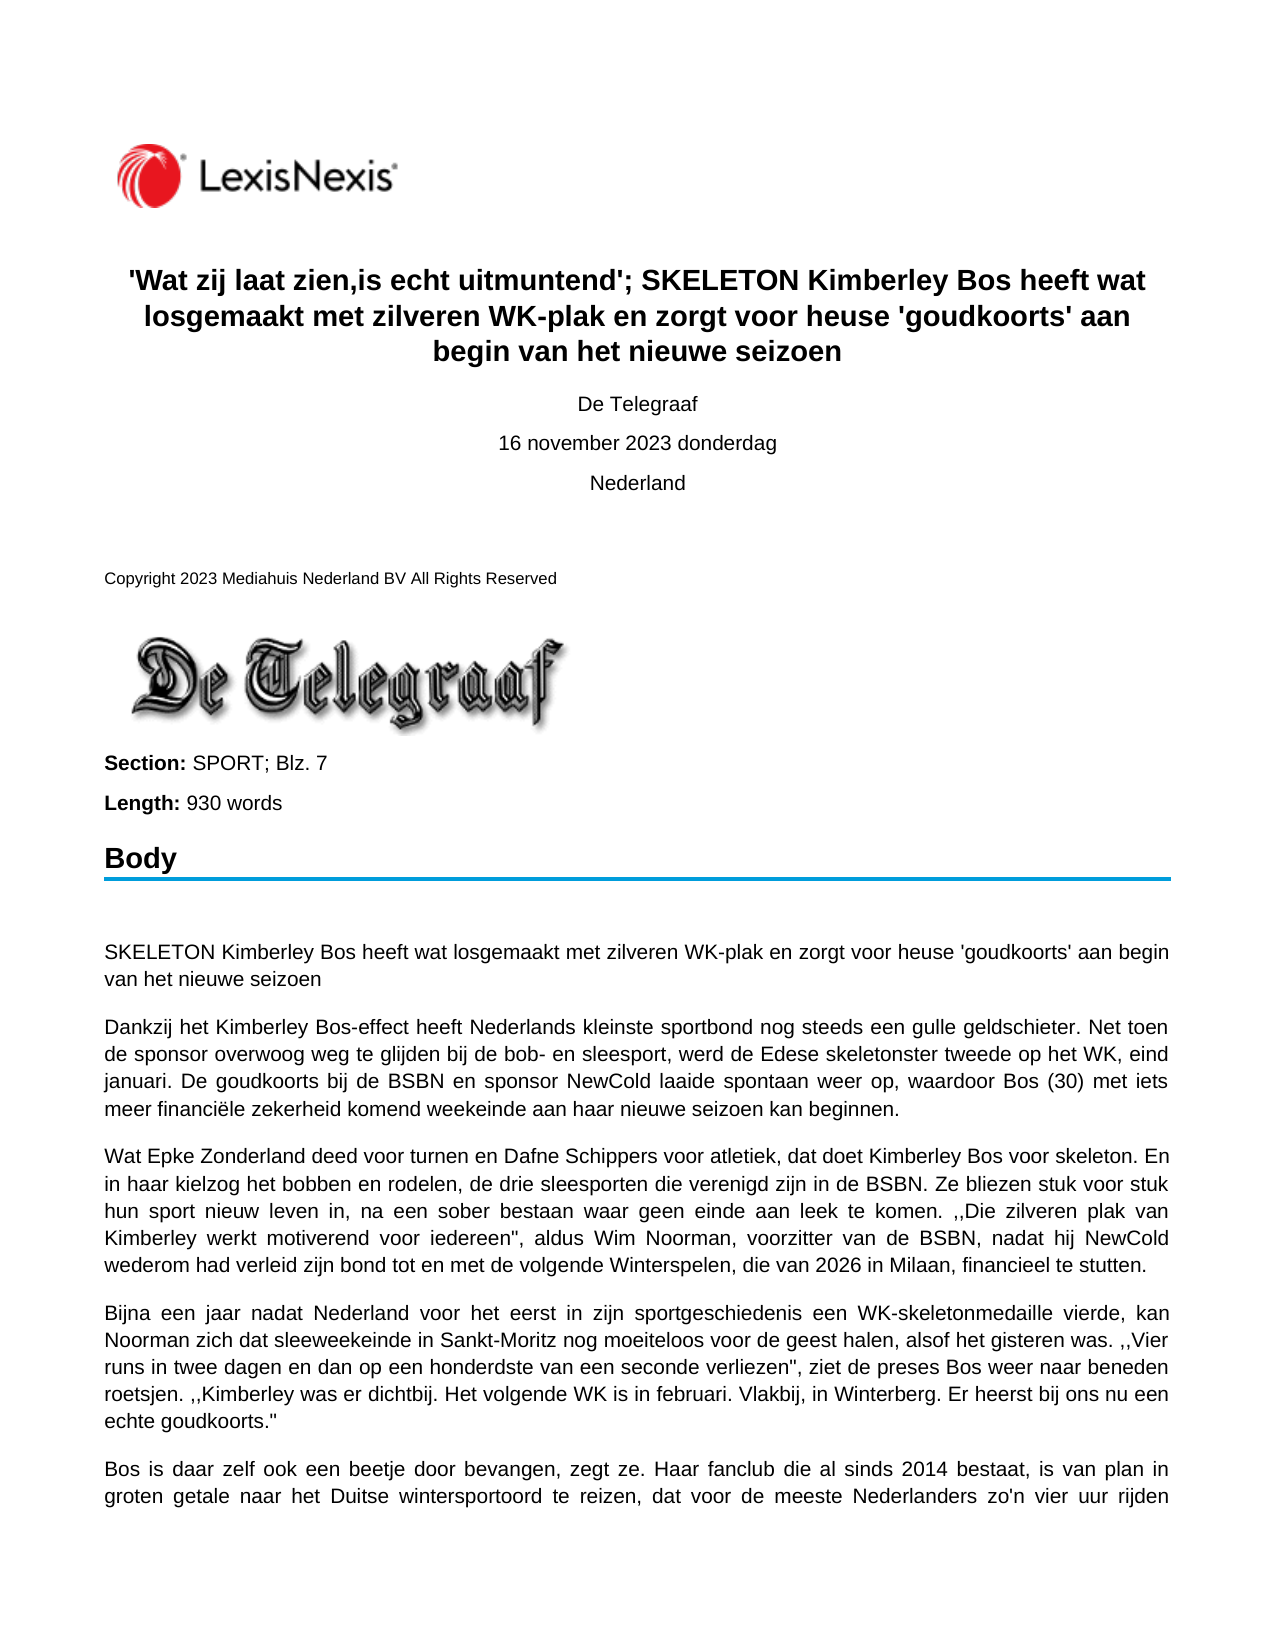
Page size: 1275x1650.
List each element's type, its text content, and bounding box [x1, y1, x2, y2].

text Wat Epke Zonderland deed voor turnen en Dafne Schippers voor atletiek, dat doet Kimberley Bos voor skeleton. En in haar kielzog het bobben en rodelen, de drie sleesporten die verenigd zijn in de BSBN. Ze bliezen stuk voor stuk hun sport nieuw leven in, na een sober bestaan waar geen einde aan leek te komen. ,,Die zilveren plak van Kimberley werkt motiverend voor iedereen", aldus Wim Noorman, voorzitter van de BSBN, nadat hij NewCold wederom had verleid zijn bond tot en met de volgende Winterspelen, die van 2026 in Milaan, financieel te stutten. [104, 1141, 1171, 1277]
text 16 november 2023 donderdag [104, 428, 1171, 455]
text Length: 930 words [104, 787, 1171, 814]
text Bijna een jaar nadat Nederland voor het eerst in zijn sportgeschiedenis een WK-skeletonmedaille vierde, kan Noorman zich dat sleeweekeinde in Sankt-Moritz nog moeiteloos voor de geest halen, alsof het gisteren was. ,,Vier runs in twee dagen en dan op een honderdste van een seconde verliezen", ziet de preses Bos weer naar beneden roetsjen. ,,Kimberley was er dichtbij. Het volgende WK is in februari. Vlakbij, in Winterberg. Er heerst bij ons nu een echte goudkoorts." [104, 1297, 1171, 1433]
text Section: SPORT; Blz. 7 [104, 748, 1171, 775]
picture [104, 144, 412, 208]
text De Telegraaf [104, 388, 1171, 416]
text Body [104, 839, 1171, 875]
subtitle 'Wat zij laat zien,is echt uitmuntend'; SKELETON Kimberley Bos heeft wat losgemaakt met zilveren WK-plak en zorgt voor heuse 'goudkoorts' aan begin van het nieuwe seizoen [104, 261, 1171, 368]
text Dankzij het Kimberley Bos-effect heeft Nederlands kleinste sportbond nog steeds een gulle geldschieter. Net toen de sponsor overwoog weg te glijden bij de bob- en sleesport, werd de Edese skeletonster tweede op het WK, eind januari. De goudkoorts bij de BSBN en sponsor NewCold laaide spontaan weer op, waardoor Bos (30) met iets meer financiële zekerheid komend weekeinde aan haar nieuwe seizoen kan beginnen. [104, 1012, 1171, 1120]
text SKELETON Kimberley Bos heeft wat losgemaakt met zilveren WK-plak en zorgt voor heuse 'goudkoorts' aan begin van het nieuwe seizoen [104, 937, 1171, 991]
text Copyright 2023 Mediahuis Nederland BV All Rights Reserved [104, 536, 1171, 588]
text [104, 1454, 1171, 1508]
text Nederland [104, 468, 1171, 495]
